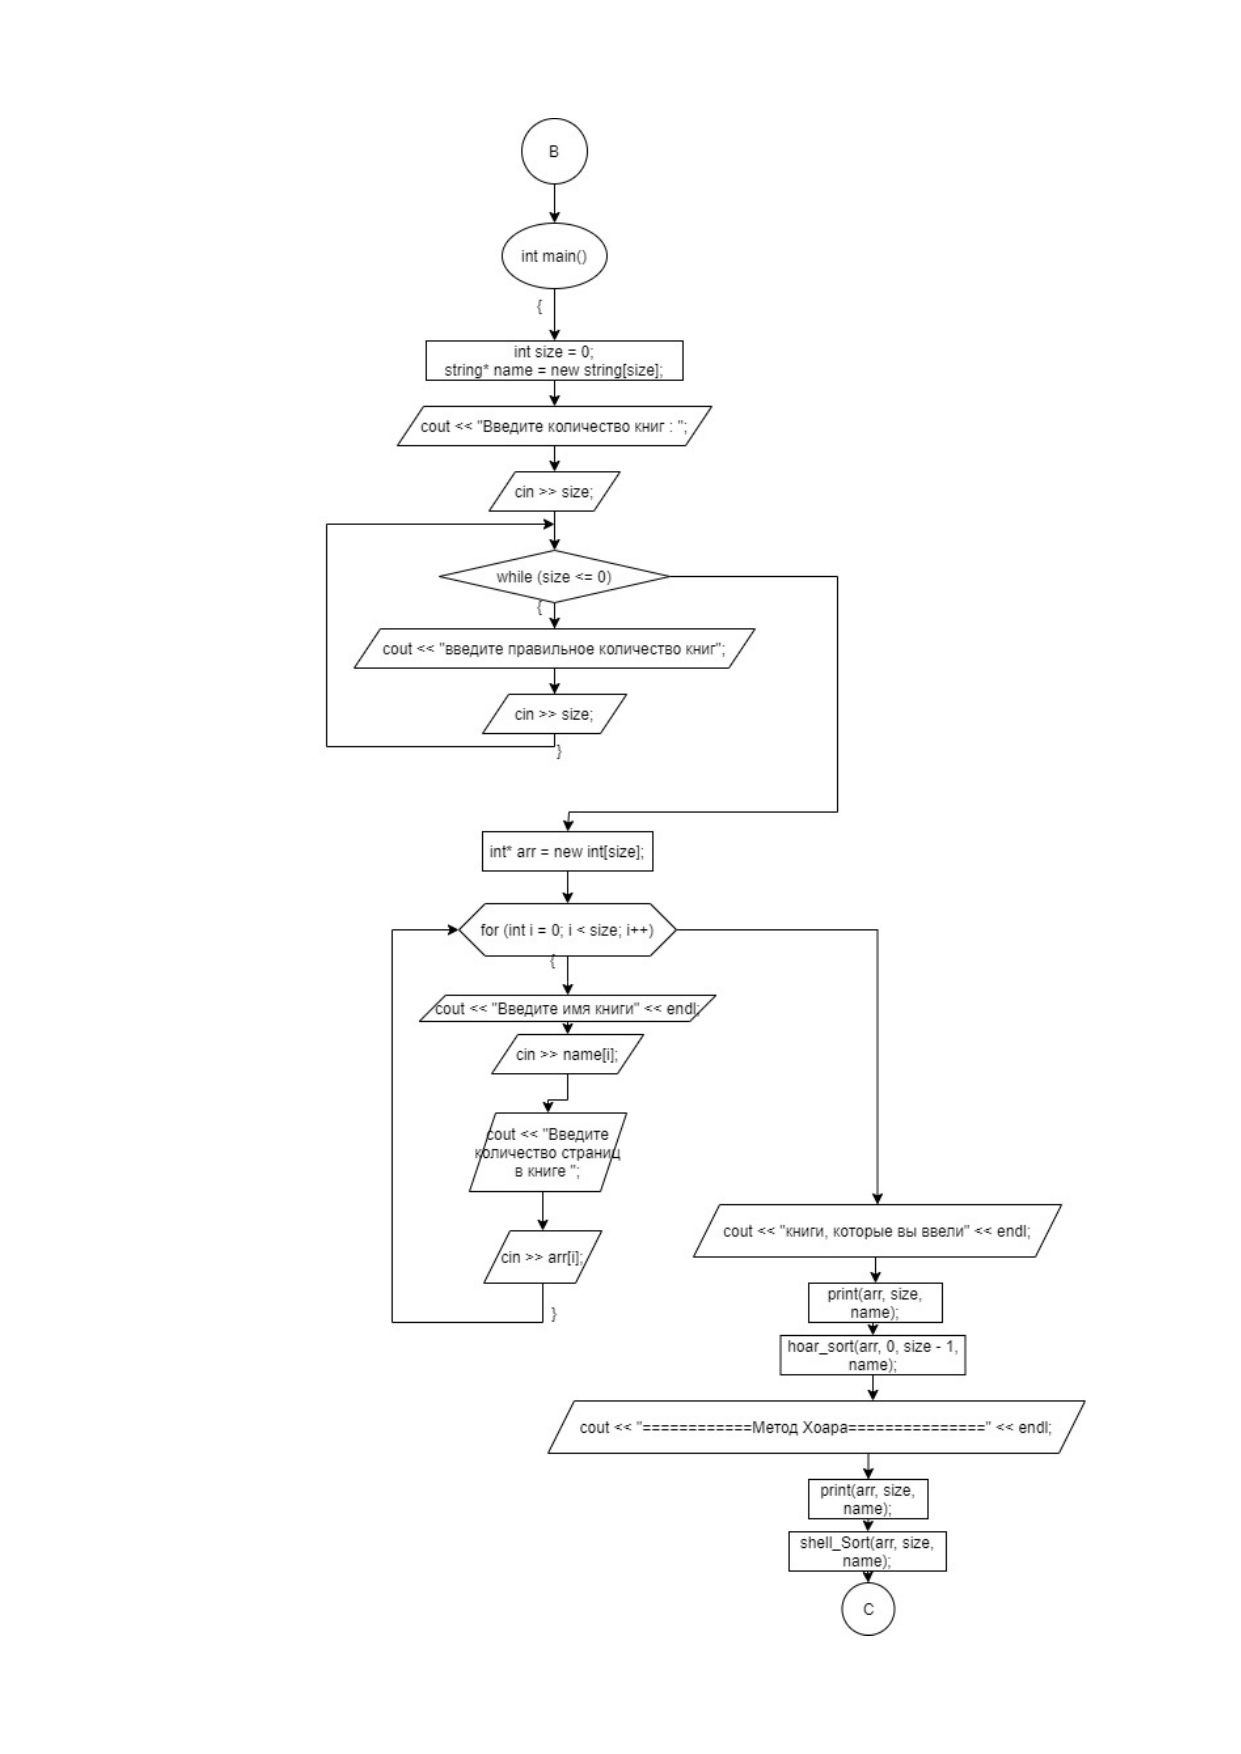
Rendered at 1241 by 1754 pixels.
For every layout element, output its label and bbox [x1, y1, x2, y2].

picture [317, 118, 1086, 1636]
